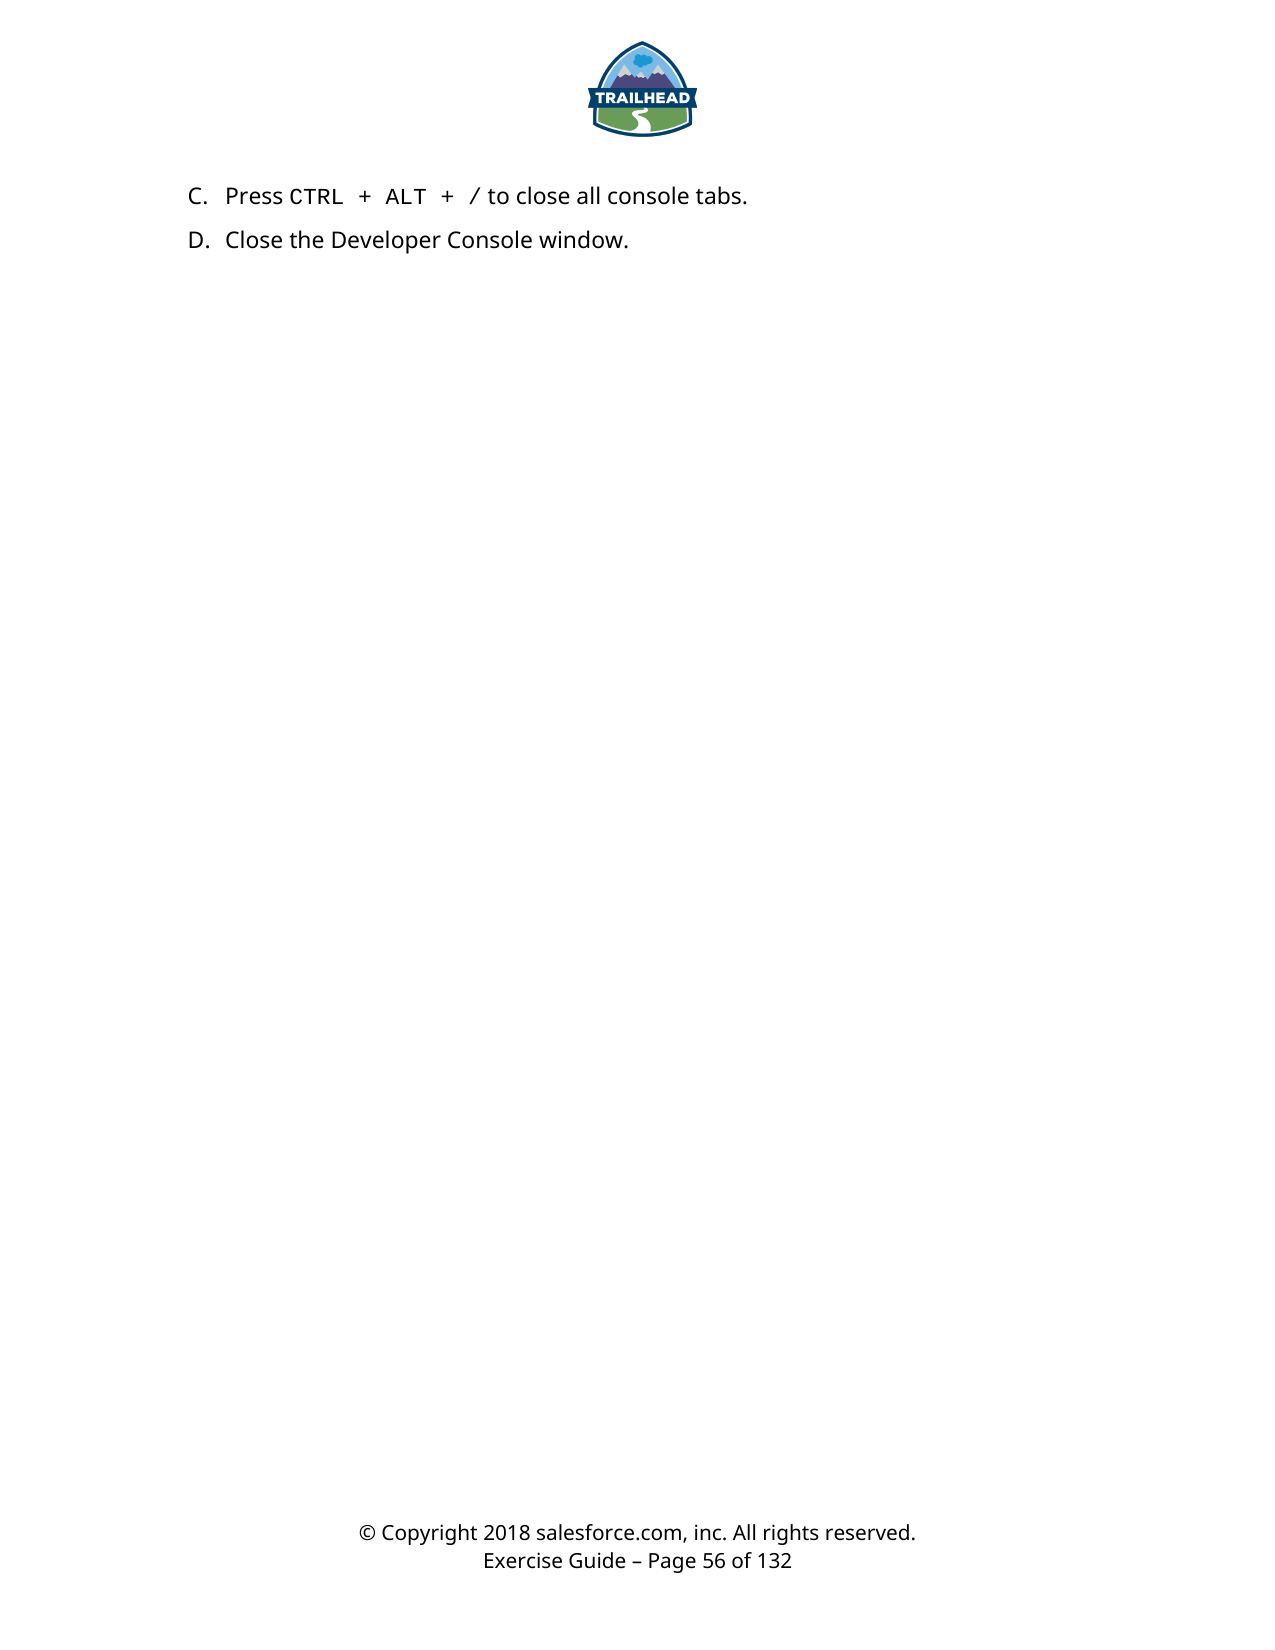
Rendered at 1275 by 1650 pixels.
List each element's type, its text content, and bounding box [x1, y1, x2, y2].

picture [586, 41, 698, 137]
subtitle D. Close the Developer Console window. [187, 224, 1125, 255]
subtitle C. Press CTRL + ALT + / to close all console tabs. [187, 180, 1125, 211]
